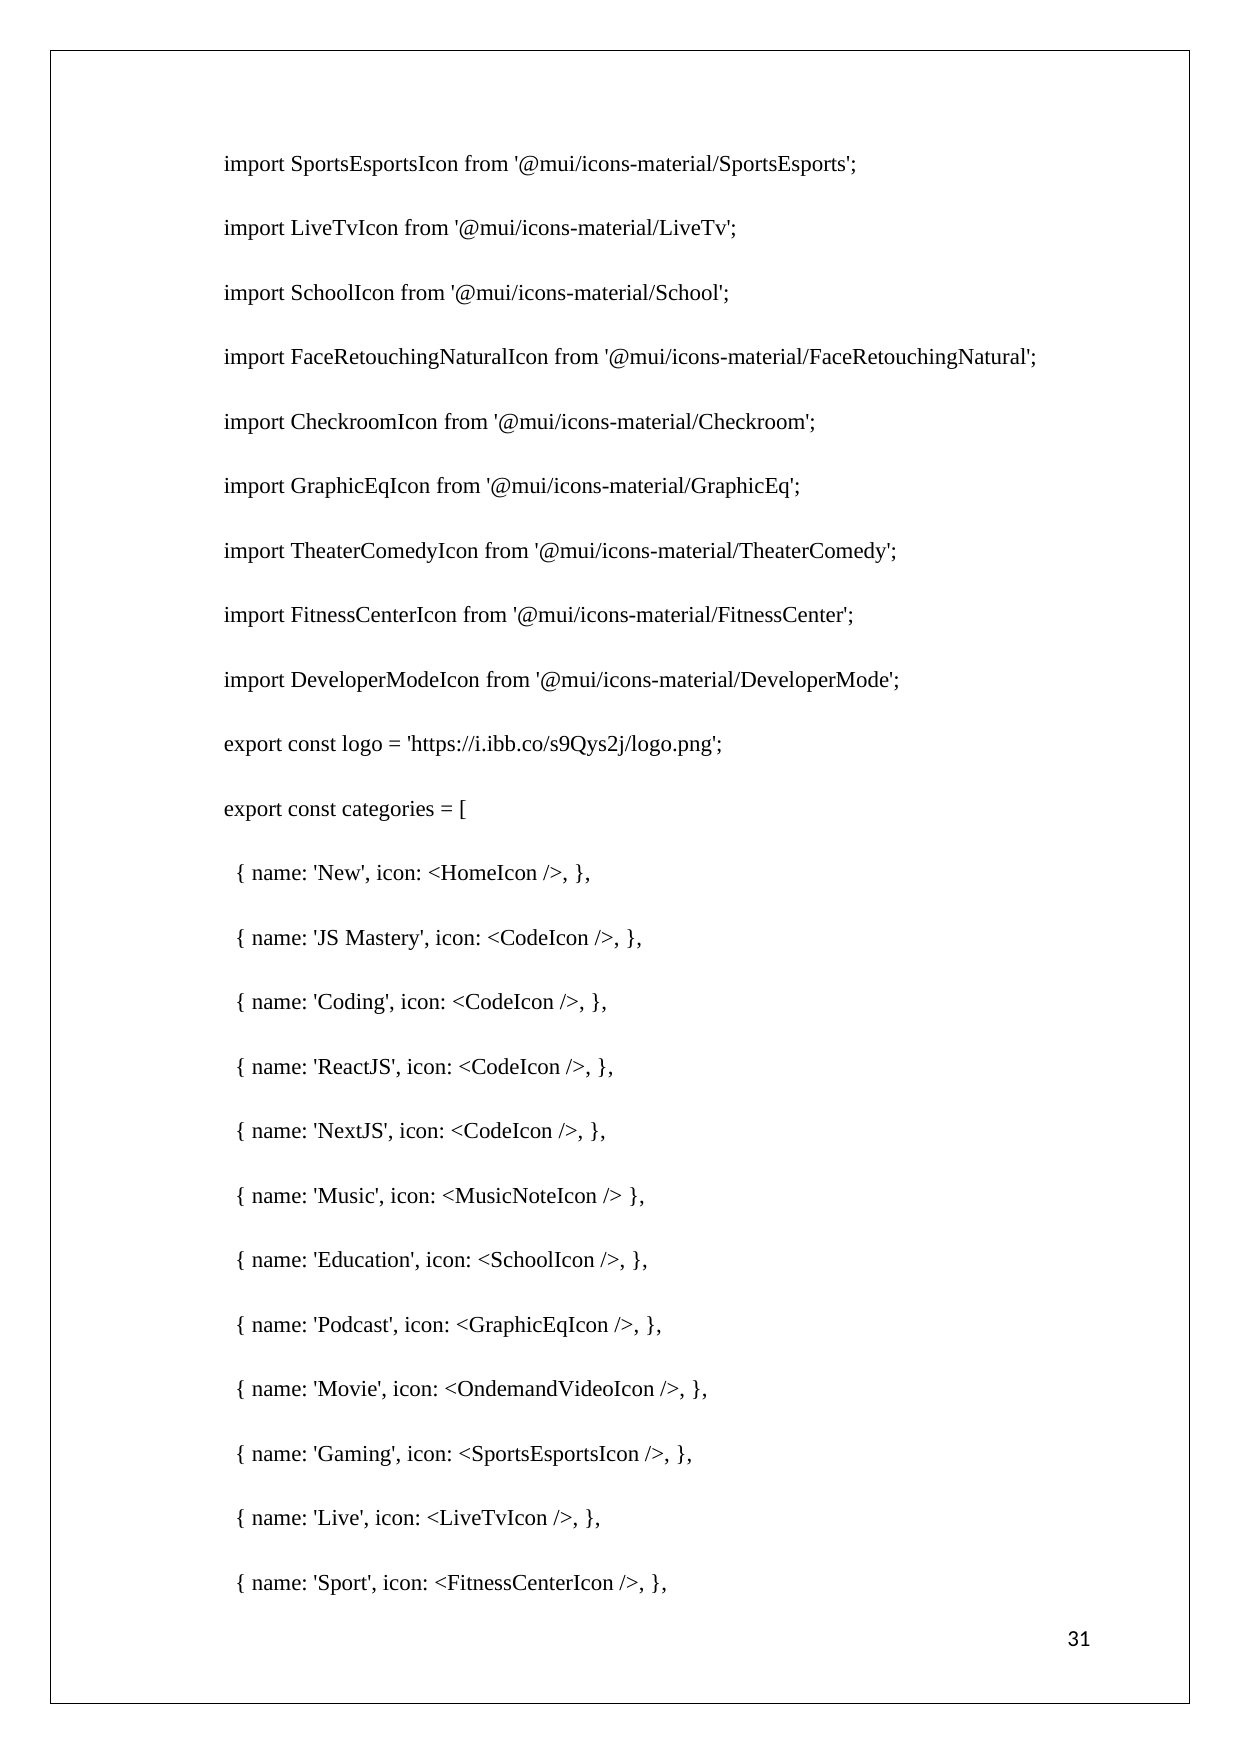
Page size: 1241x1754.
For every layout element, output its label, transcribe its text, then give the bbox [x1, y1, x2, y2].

text import CheckroomIcon from '@mui/icons-material/Checkroom'; [223, 408, 1090, 434]
text { name: 'NextJS', icon: <CodeIcon />, }, [223, 1117, 1090, 1143]
text { name: 'Coding', icon: <CodeIcon />, }, [223, 988, 1090, 1014]
text { name: 'New', icon: <HomeIcon />, }, [223, 859, 1090, 886]
text { name: 'Live', icon: <LiveTvIcon />, }, [223, 1504, 1090, 1530]
text import LiveTvIcon from '@mui/icons-material/LiveTv'; [223, 214, 1090, 241]
text import TheaterComedyIcon from '@mui/icons-material/TheaterComedy'; [223, 537, 1090, 563]
text { name: 'Podcast', icon: <GraphicEqIcon />, }, [223, 1311, 1090, 1337]
text { name: 'Music', icon: <MusicNoteIcon /> }, [223, 1182, 1090, 1208]
text import FitnessCenterIcon from '@mui/icons-material/FitnessCenter'; [223, 601, 1090, 628]
text { name: 'Movie', icon: <OndemandVideoIcon />, }, [223, 1375, 1090, 1401]
text export const logo = 'https://i.ibb.co/s9Qys2j/logo.png'; [223, 730, 1090, 757]
text { name: 'JS Mastery', icon: <CodeIcon />, }, [223, 924, 1090, 950]
text import SportsEsportsIcon from '@mui/icons-material/SportsEsports'; [223, 150, 1090, 176]
text { name: 'Education', icon: <SchoolIcon />, }, [223, 1246, 1090, 1272]
text { name: 'Gaming', icon: <SportsEsportsIcon />, }, [223, 1439, 1090, 1466]
text { name: 'Sport', icon: <FitnessCenterIcon />, }, [223, 1568, 1090, 1595]
text import FaceRetouchingNaturalIcon from '@mui/icons-material/FaceRetouchingNatural'; [223, 343, 1090, 370]
text import GraphicEqIcon from '@mui/icons-material/GraphicEq'; [223, 472, 1090, 499]
text { name: 'ReactJS', icon: <CodeIcon />, }, [223, 1053, 1090, 1079]
text import DeveloperModeIcon from '@mui/icons-material/DeveloperMode'; [223, 666, 1090, 692]
text import SchoolIcon from '@mui/icons-material/School'; [223, 279, 1090, 305]
text export const categories = [ [223, 795, 1090, 821]
